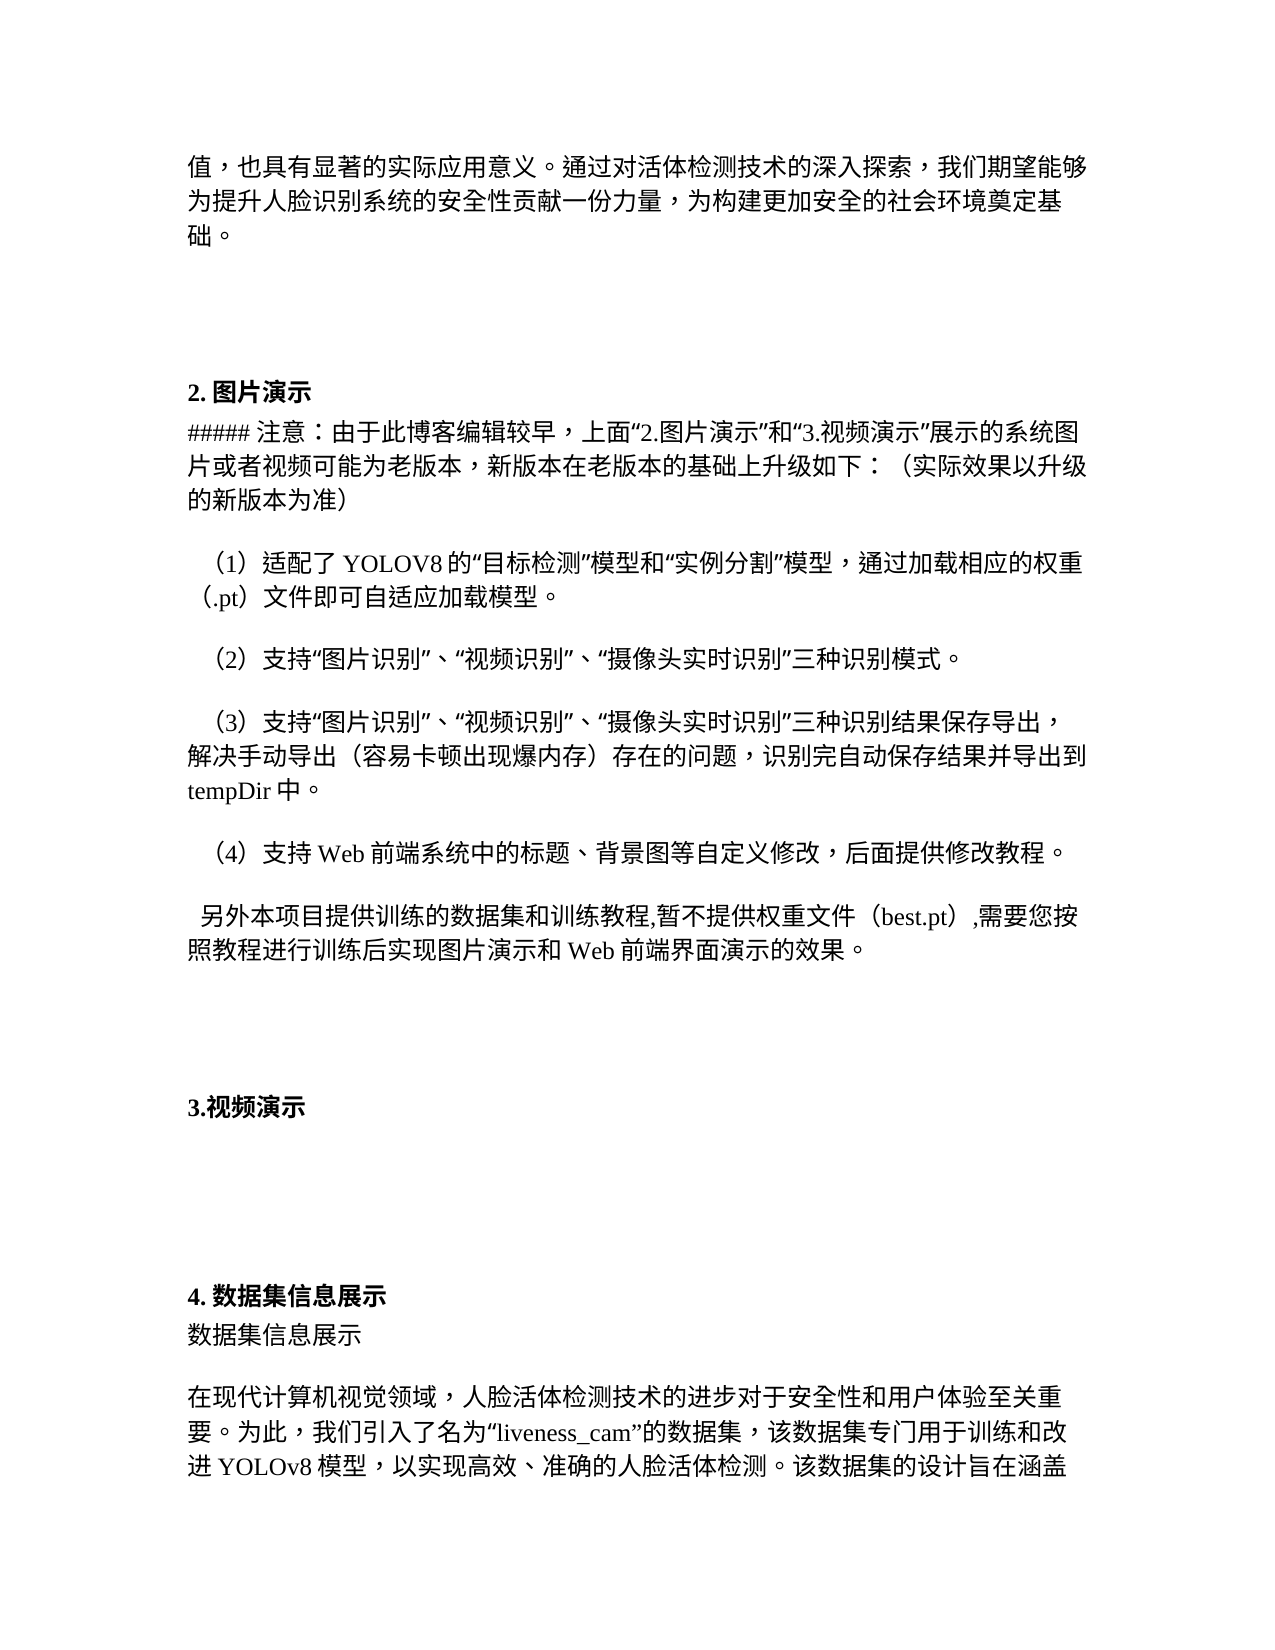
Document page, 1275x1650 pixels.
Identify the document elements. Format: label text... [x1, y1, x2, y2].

text ##### 注意：由于此博客编辑较早，上面“2.图片演示”和“3.视频演示”展示的系统图片或者视频可能为老版本，新版本在老版本的基础上升级如下：（实际效果以升级的新版本为准） （1）适配了YOLOV8的“目标检测”模型和“实例分割”模型，通过加载相应的权重（.pt）文件即可自适应加载模型。 （2）支持“图片识别”、“视频识别”、“摄像头实时识别”三种识别模式。 （3）支持“图片识别”、“视频识别”、“摄像头实时识别”三种识别结果保存导出，解决手动导出（容易卡顿出现爆内存）存在的问题，识别完自动保存结果并导出到tempDir中。 （4）支持Web前端系统中的标题、背景图等自定义修改，后面提供修改教程。 另外本项目提供训练的数据集和训练教程,暂不提供权重文件（best.pt）,需要您按照教程进行训练后实现图片演示和Web前端界面演示的效果。 [187, 414, 1087, 967]
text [187, 1317, 1087, 1482]
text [187, 150, 1087, 252]
subtitle 3.视频演示 [187, 1090, 1087, 1124]
subtitle 4. 数据集信息展示 [187, 1278, 1087, 1312]
subtitle 2. 图片演示 [187, 375, 1087, 409]
